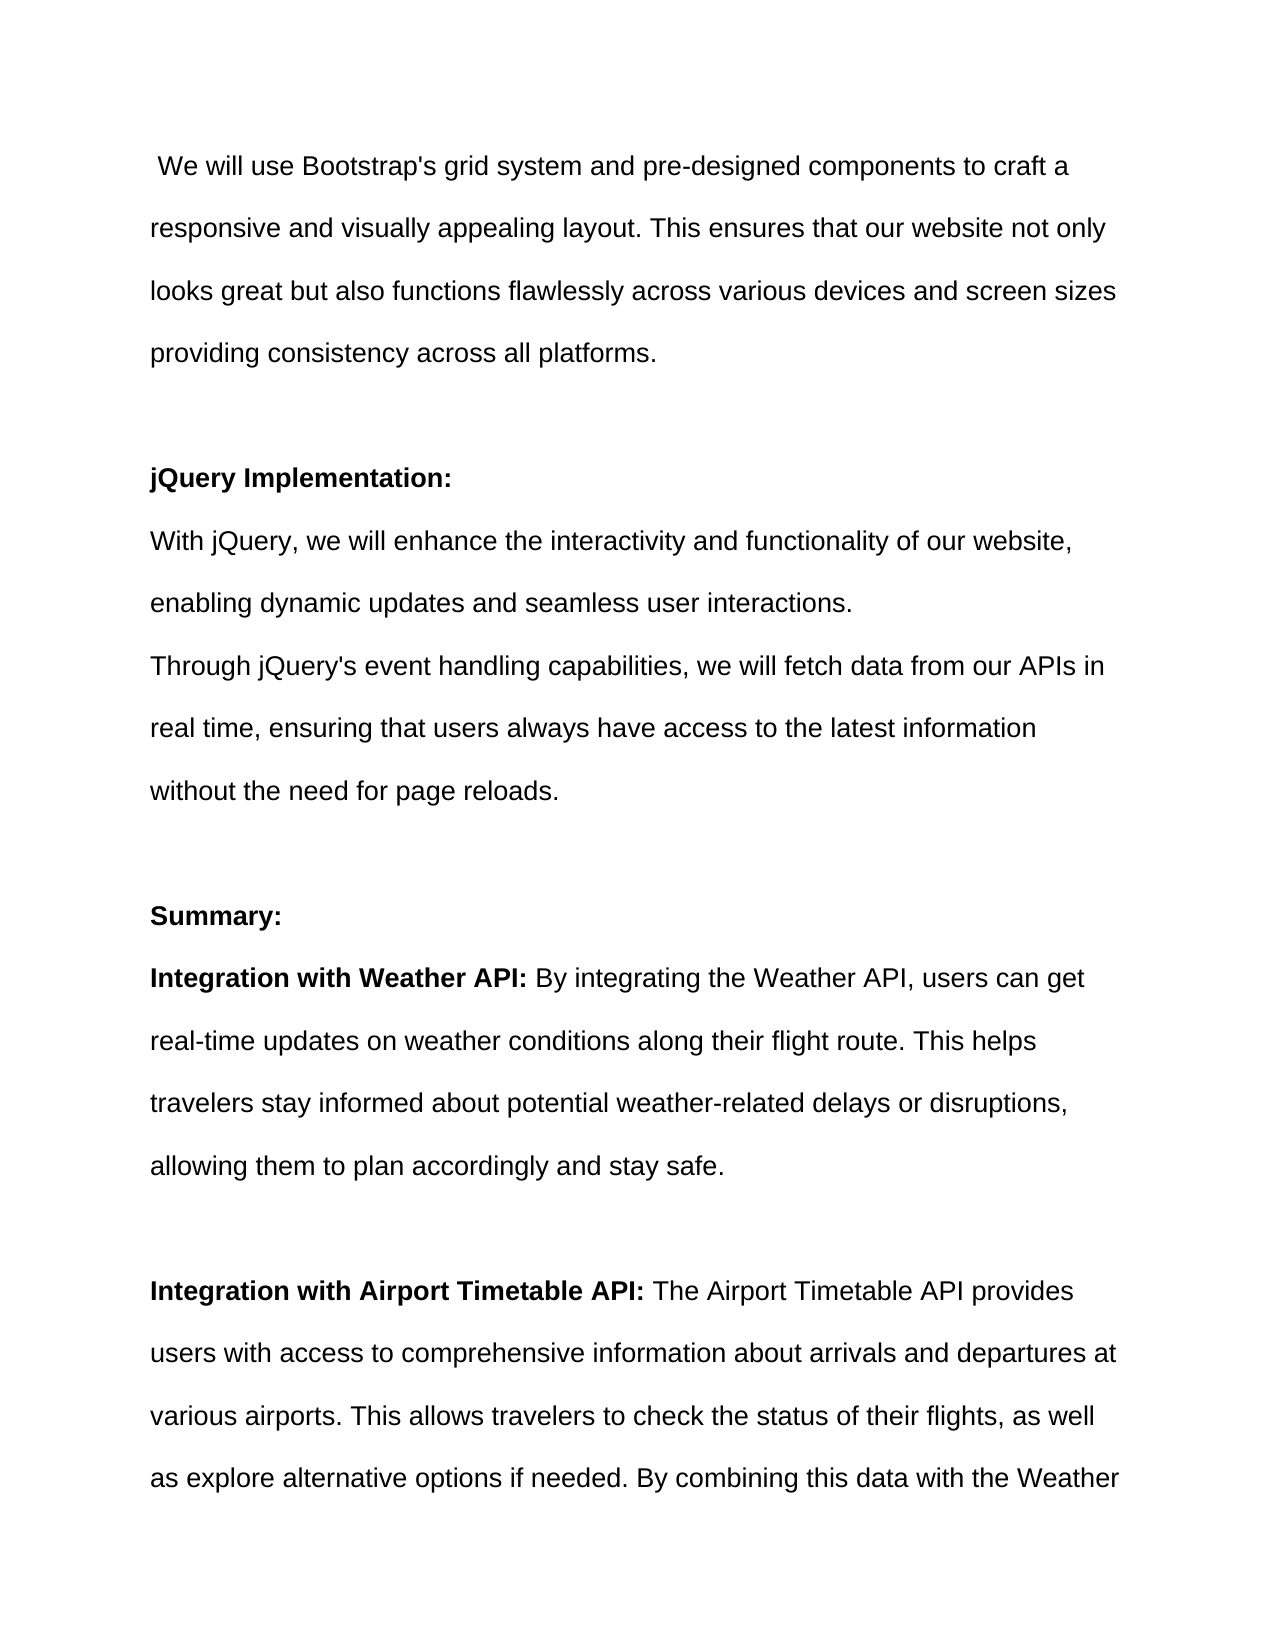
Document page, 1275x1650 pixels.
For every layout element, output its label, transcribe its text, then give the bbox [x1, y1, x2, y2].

text Through jQuery's event handling capabilities, we will fetch data from our APIs in real time, ensuring that users always have access to the latest information without the need for page reloads. [150, 650, 1125, 806]
text jQuery Implementation: [150, 462, 1125, 494]
text With jQuery, we will enhance the interactivity and functionality of our website, enabling dynamic updates and seamless user interactions. [150, 525, 1125, 619]
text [150, 1275, 1125, 1494]
text We will use Bootstrap's grid system and pre-designed components to craft a responsive and visually appealing layout. This ensures that our website not only looks great but also functions flawlessly across various devices and screen sizes providing consistency across all platforms. [150, 150, 1125, 369]
text Summary: [150, 900, 1125, 931]
text Integration with Weather API: By integrating the Weather API, users can get real-time updates on weather conditions along their flight route. This helps travelers stay informed about potential weather-related delays or disruptions, allowing them to plan accordingly and stay safe. [150, 962, 1125, 1181]
